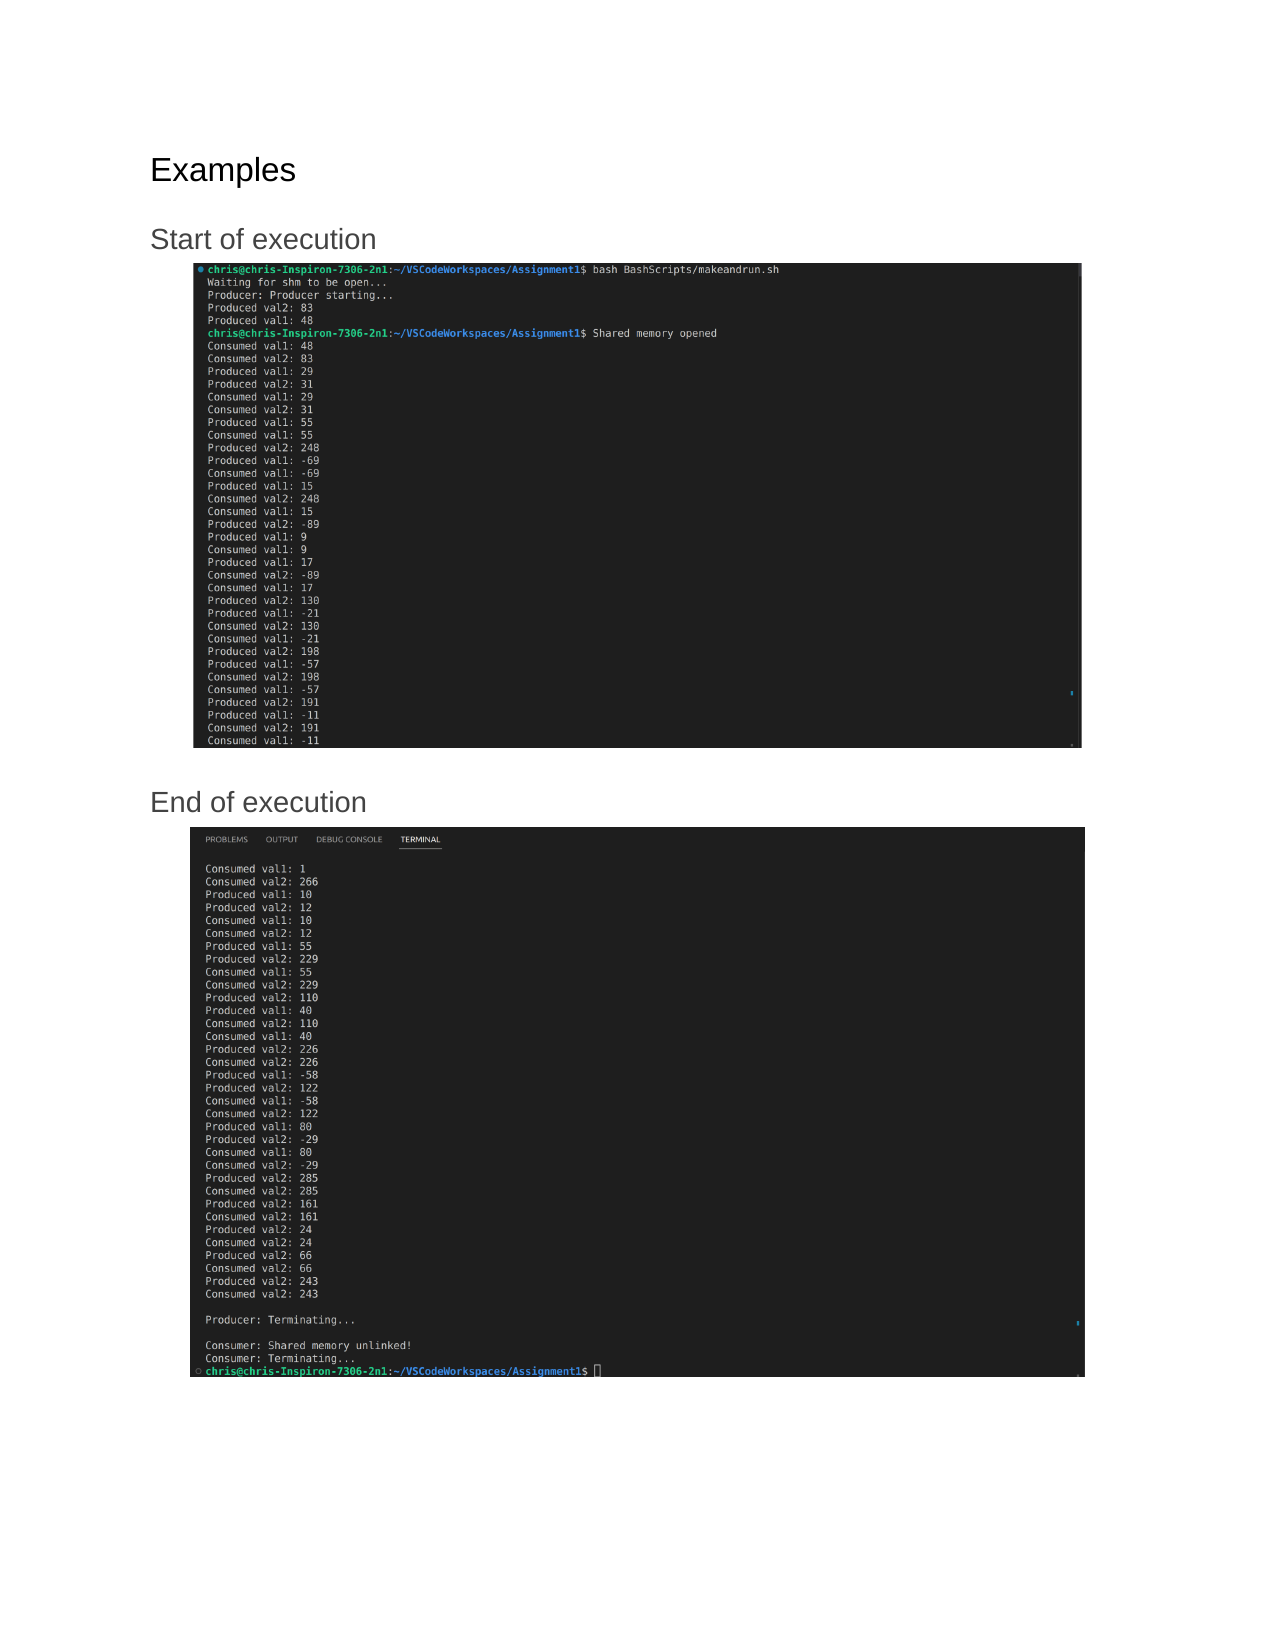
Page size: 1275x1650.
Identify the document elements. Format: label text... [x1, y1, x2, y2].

picture [193, 263, 1082, 748]
subtitle Examples [150, 150, 1125, 188]
subtitle Start of execution [150, 222, 1125, 255]
subtitle End of execution [150, 785, 1125, 819]
picture [190, 827, 1085, 1377]
